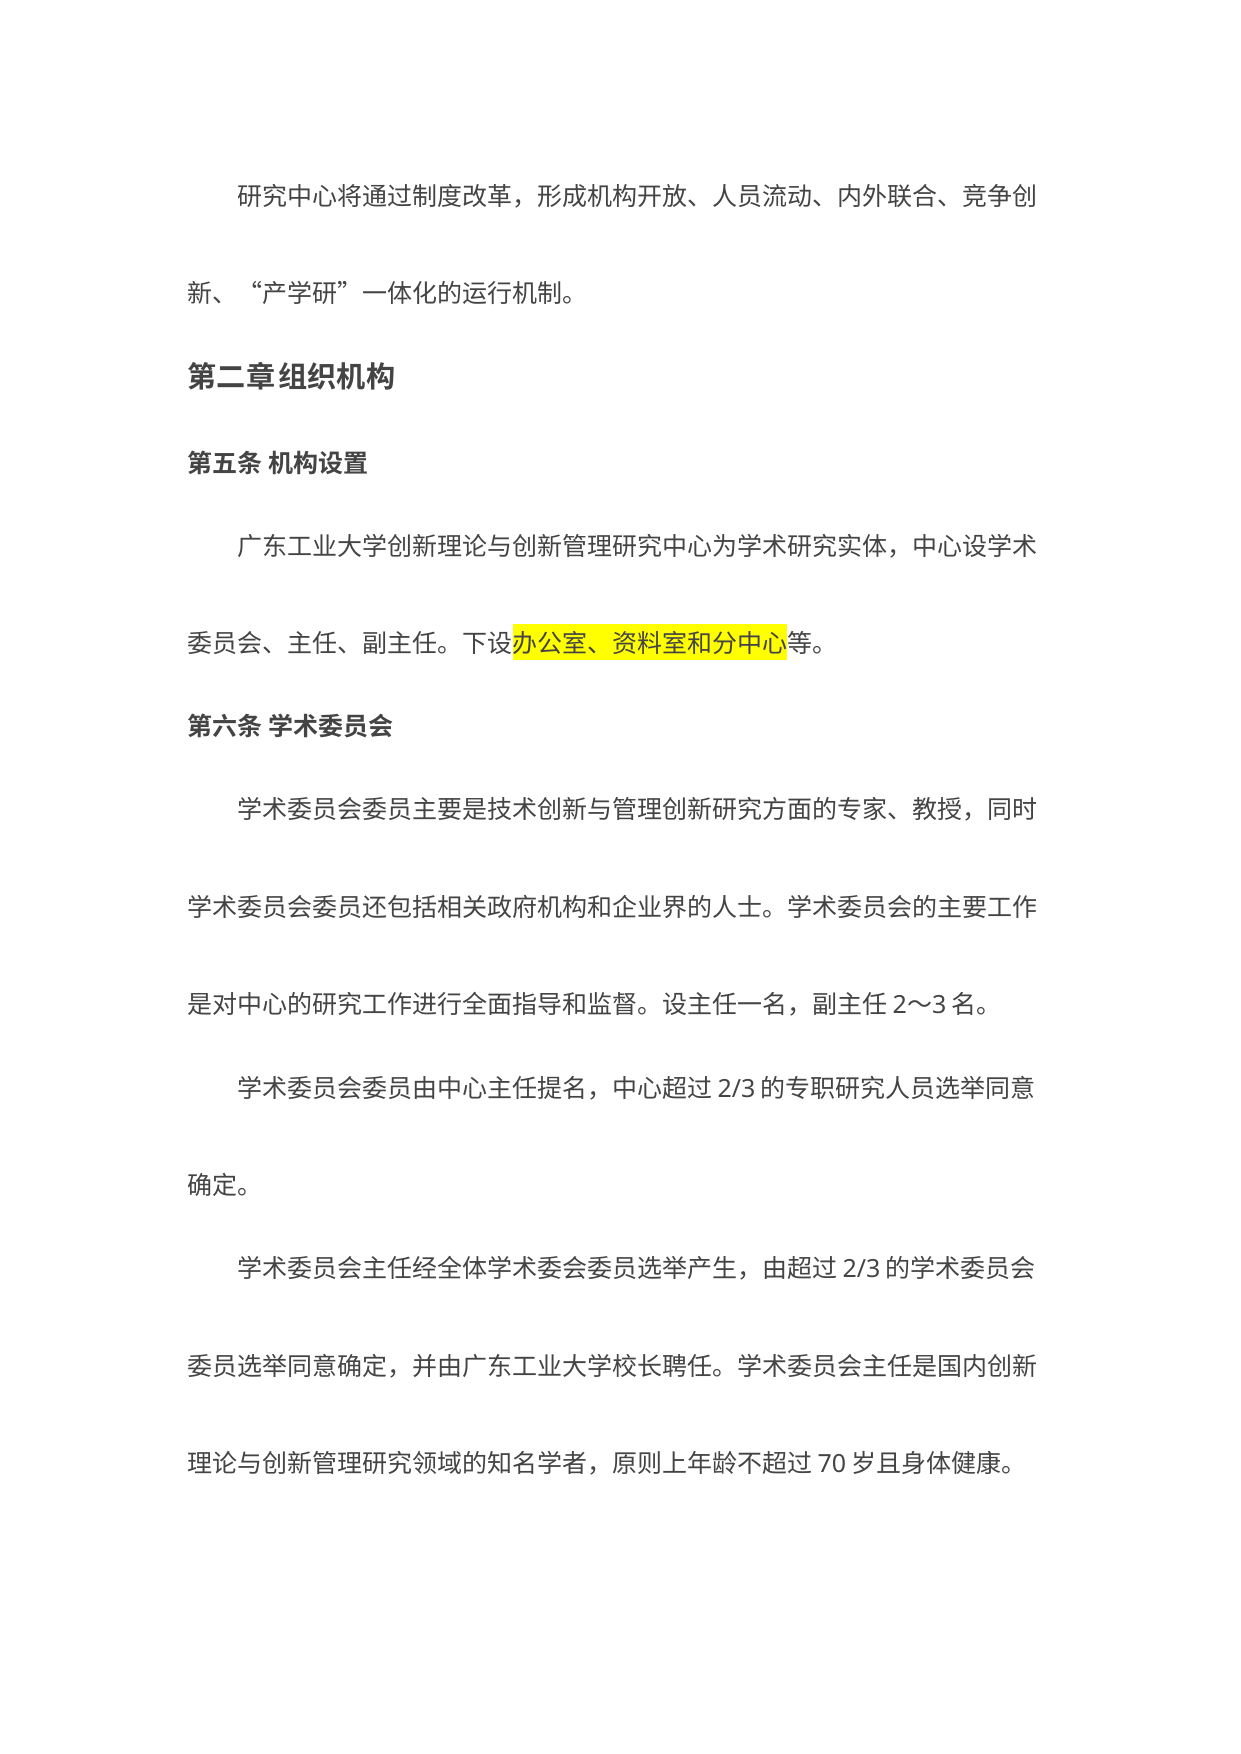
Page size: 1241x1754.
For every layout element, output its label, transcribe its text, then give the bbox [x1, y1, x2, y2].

text 学术委员会主任经全体学术委会委员选举产生，由超过2/3的学术委员会委员选举同意确定，并由广东工业大学校长聘任。学术委员会主任是国内创新理论与创新管理研究领域的知名学者，原则上年龄不超过70岁且身体健康。 [187, 1234, 1053, 1494]
text 第六条 学术委员会 [187, 692, 1053, 757]
text 学术委员会委员主要是技术创新与管理创新研究方面的专家、教授，同时学术委员会委员还包括相关政府机构和企业界的人士。学术委员会的主要工作是对中心的研究工作进行全面指导和监督。设主任一名，副主任2～3名。 [187, 776, 1053, 1036]
text 第二章 组织机构 [187, 343, 1053, 408]
text 第五条 机构设置 [187, 429, 1053, 494]
text 广东工业大学创新理论与创新管理研究中心为学术研究实体，中心设学术委员会、主任、副主任。下设办公室、资料室和分中心等。 [187, 512, 1053, 674]
text 研究中心将通过制度改革，形成机构开放、人员流动、内外联合、竞争创新、“产学研”一体化的运行机制。 [187, 162, 1053, 324]
text 学术委员会委员由中心主任提名，中心超过2/3的专职研究人员选举同意确定。 [187, 1054, 1053, 1216]
